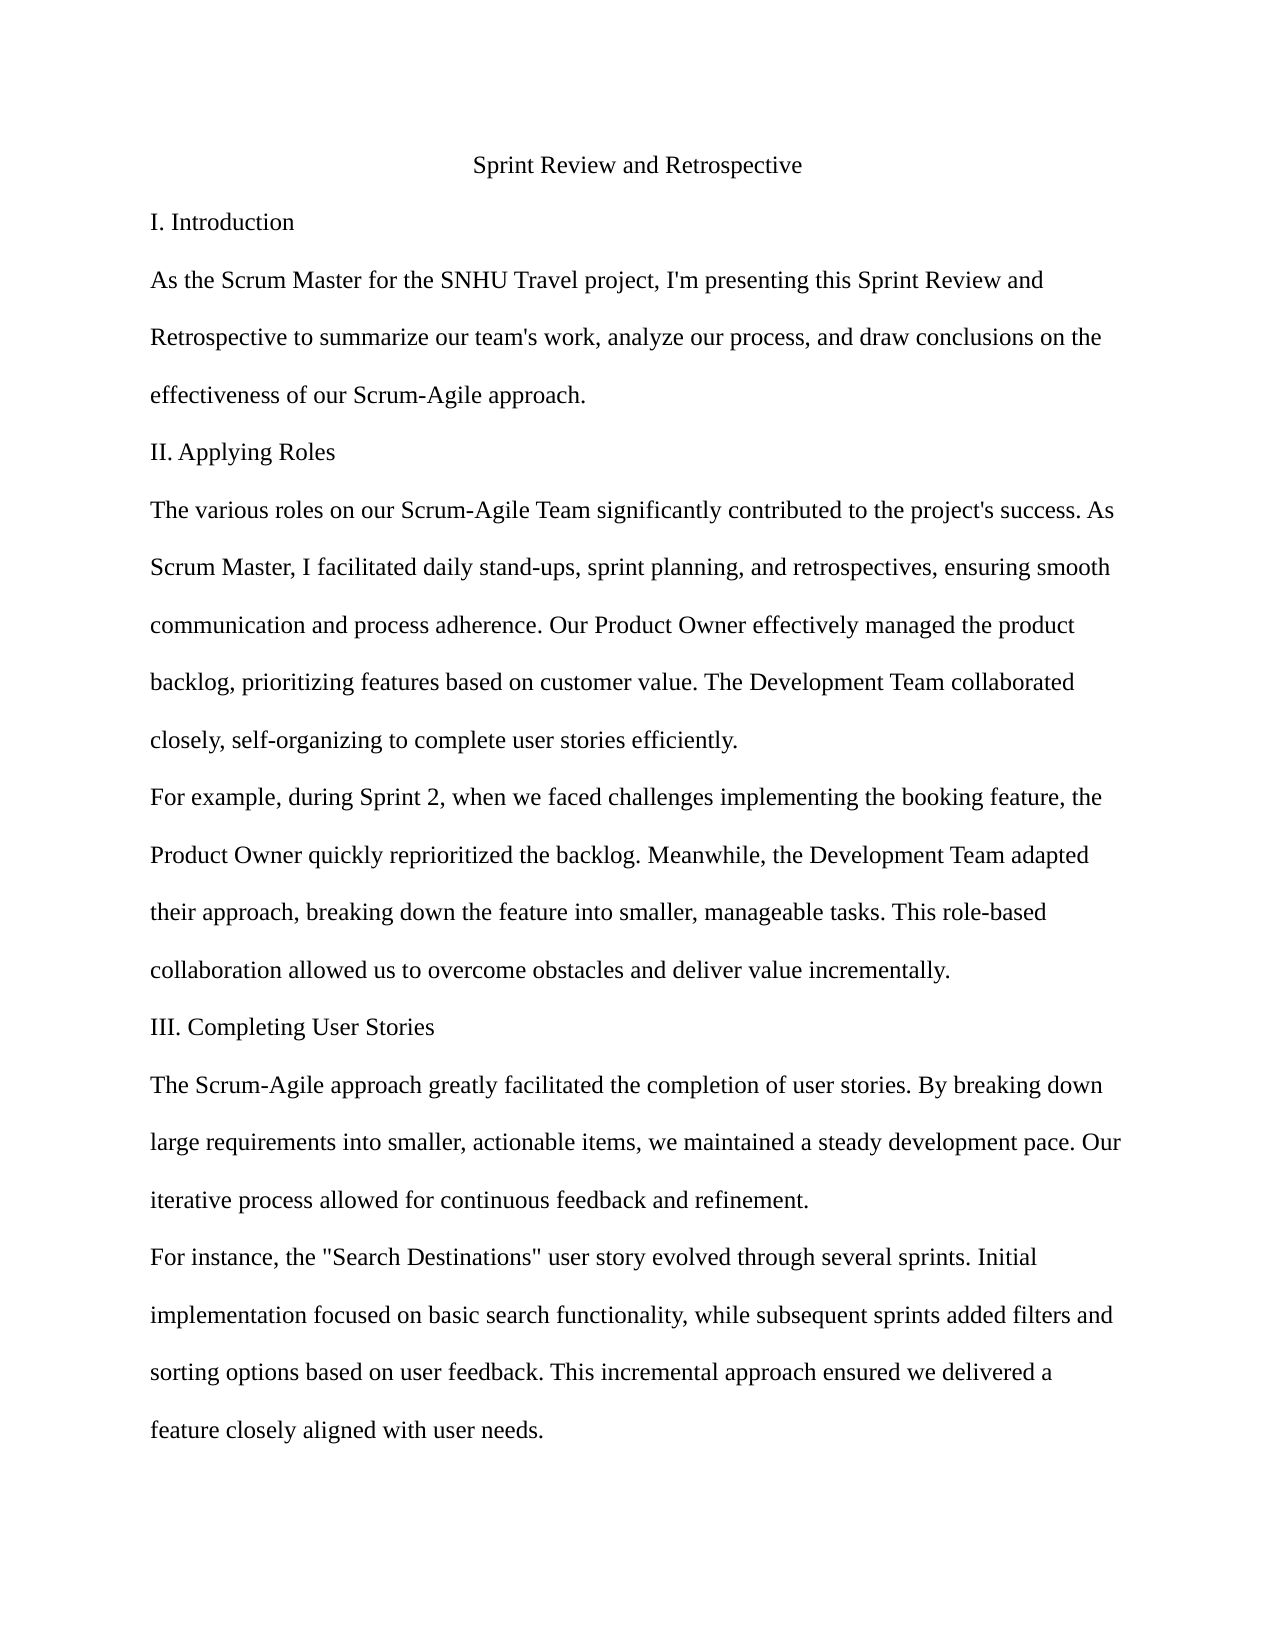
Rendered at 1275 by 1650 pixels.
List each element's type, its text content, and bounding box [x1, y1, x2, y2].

text For instance, the "Search Destinations" user story evolved through several sprints. Initial implementation focused on basic search functionality, while subsequent sprints added filters and sorting options based on user feedback. This incremental approach ensured we delivered a feature closely aligned with user needs. [150, 1242, 1125, 1444]
text II. Applying Roles [150, 437, 1125, 466]
text The various roles on our Scrum-Agile Team significantly contributed to the project's success. As Scrum Master, I facilitated daily stand-ups, sprint planning, and retrospectives, ensuring smooth communication and process adherence. Our Product Owner effectively managed the product backlog, prioritizing features based on customer value. The Development Team collaborated closely, self-organizing to complete user stories efficiently. [150, 495, 1125, 754]
text III. Completing User Stories [150, 1012, 1125, 1041]
text Sprint Review and Retrospective [150, 150, 1125, 179]
text The Scrum-Agile approach greatly facilitated the completion of user stories. By breaking down large requirements into smaller, actionable items, we maintained a steady development pace. Our iterative process allowed for continuous feedback and refinement. [150, 1070, 1125, 1214]
text As the Scrum Master for the SNHU Travel project, I'm presenting this Sprint Review and Retrospective to summarize our team's work, analyze our process, and draw conclusions on the effectiveness of our Scrum-Agile approach. [150, 265, 1125, 409]
text I. Introduction [150, 207, 1125, 236]
text For example, during Sprint 2, when we faced challenges implementing the booking feature, the Product Owner quickly reprioritized the backlog. Meanwhile, the Development Team adapted their approach, breaking down the feature into smaller, manageable tasks. This role-based collaboration allowed us to overcome obstacles and deliver value incrementally. [150, 782, 1125, 984]
